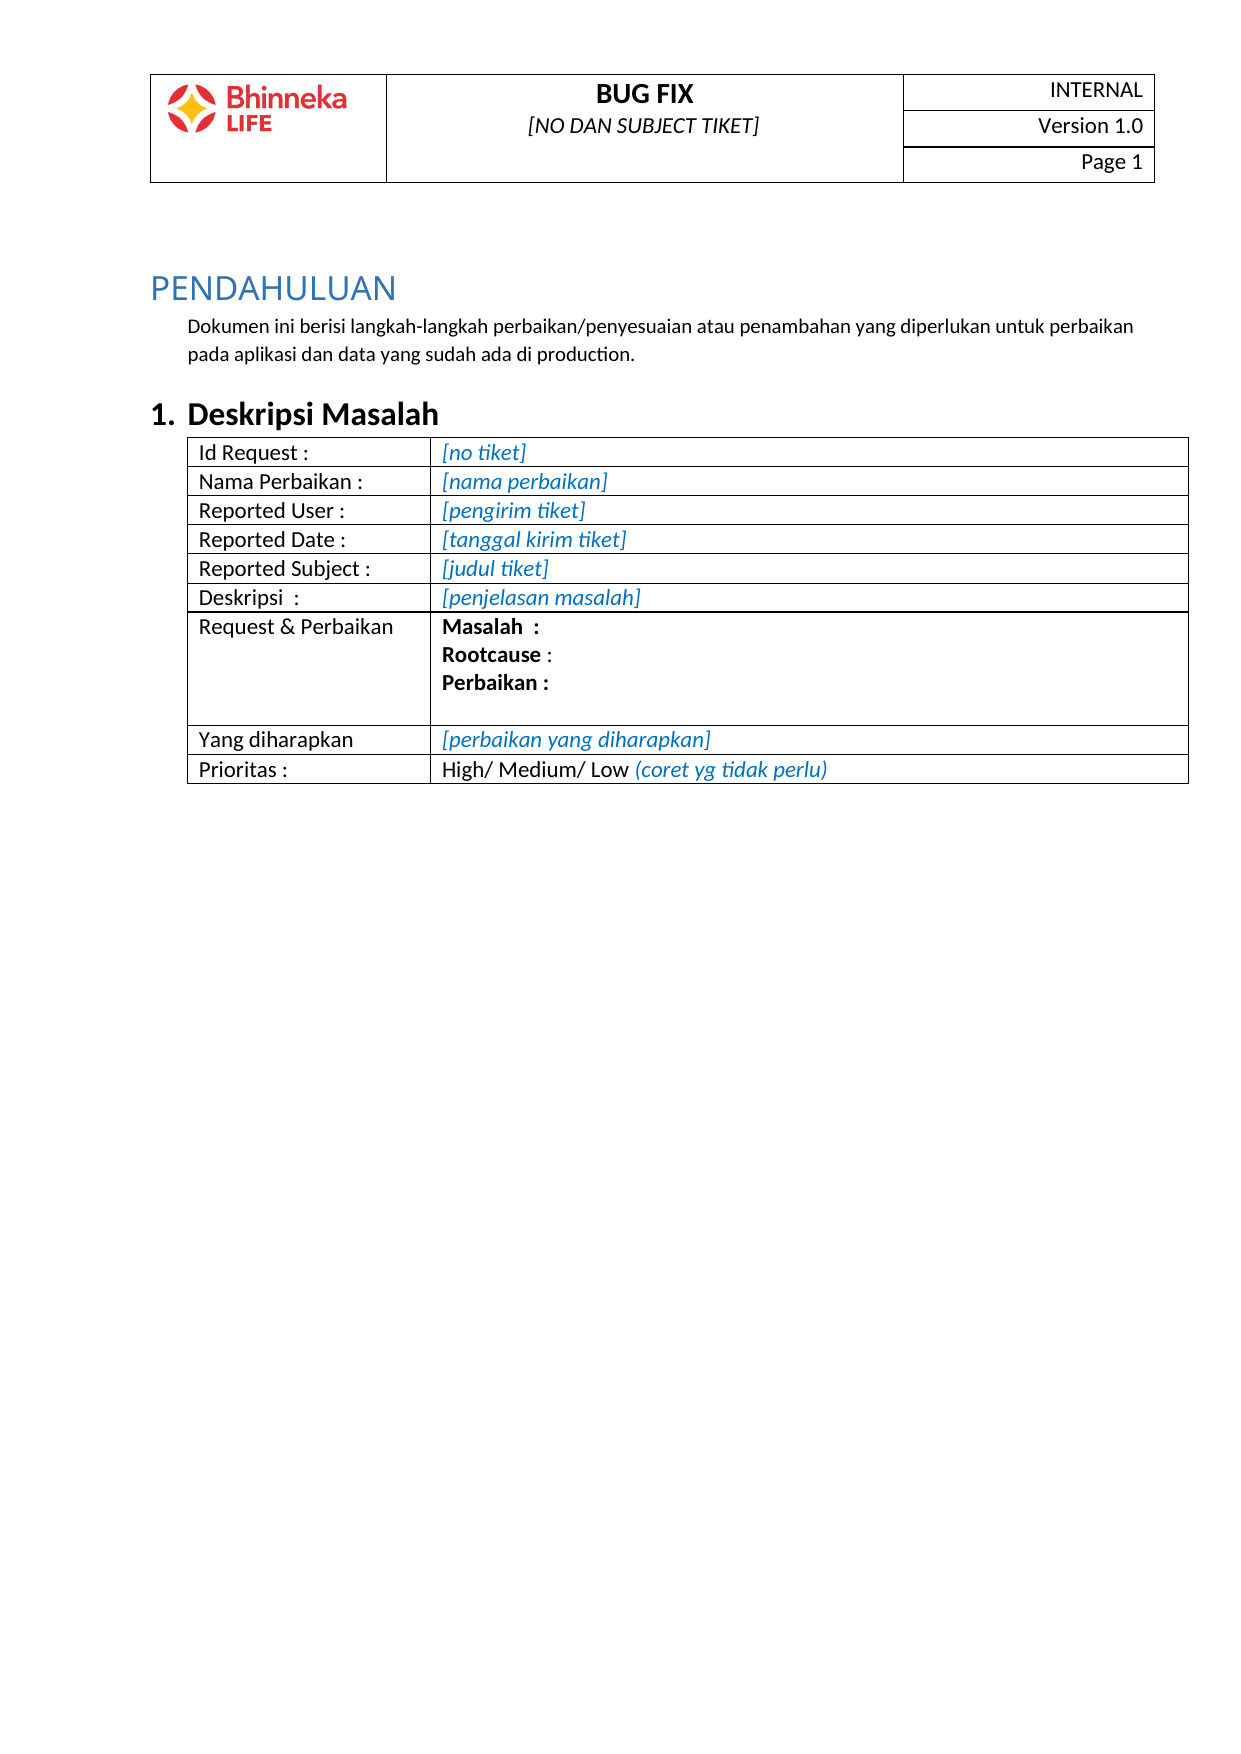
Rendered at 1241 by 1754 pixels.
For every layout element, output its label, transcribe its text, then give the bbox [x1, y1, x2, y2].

subtitle PENDAHULUAN [150, 264, 1167, 310]
text Dokumen ini berisi langkah-langkah perbaikan/penyesuaian atau penambahan yang diperlukan untuk perbaikan pada aplikasi dan data yang sudah ada di production. [187, 313, 1167, 366]
table_cell [penjelasan masalah] [431, 584, 1188, 611]
table_cell High/ Medium/ Low (coret yg tidak perlu) [431, 755, 1188, 783]
table_cell [perbaikan yang diharapkan] [431, 726, 1188, 754]
table_cell Request & Perbaikan [188, 613, 430, 724]
table_cell Yang diharapkan [188, 726, 430, 754]
table_cell [nama perbaikan] [431, 467, 1188, 495]
picture [160, 76, 355, 139]
table_cell Deskripsi : [188, 584, 430, 611]
subtitle Deskripsi Masalah [150, 393, 1167, 434]
table_cell [judul tiket] [431, 554, 1188, 582]
table_cell [tanggal kirim tiket] [431, 525, 1188, 553]
table_cell Nama Perbaikan : [188, 467, 430, 495]
table_header [no tiket] [431, 438, 1188, 466]
table_cell Reported User : [188, 496, 430, 524]
table_header Id Request : [188, 438, 430, 466]
table_cell Masalah : Rootcause : Perbaikan : [431, 613, 1188, 724]
table_cell [pengirim tiket] [431, 496, 1188, 524]
table_cell Reported Date : [188, 525, 430, 553]
table_cell Prioritas : [188, 755, 430, 783]
table_cell Reported Subject : [188, 554, 430, 582]
